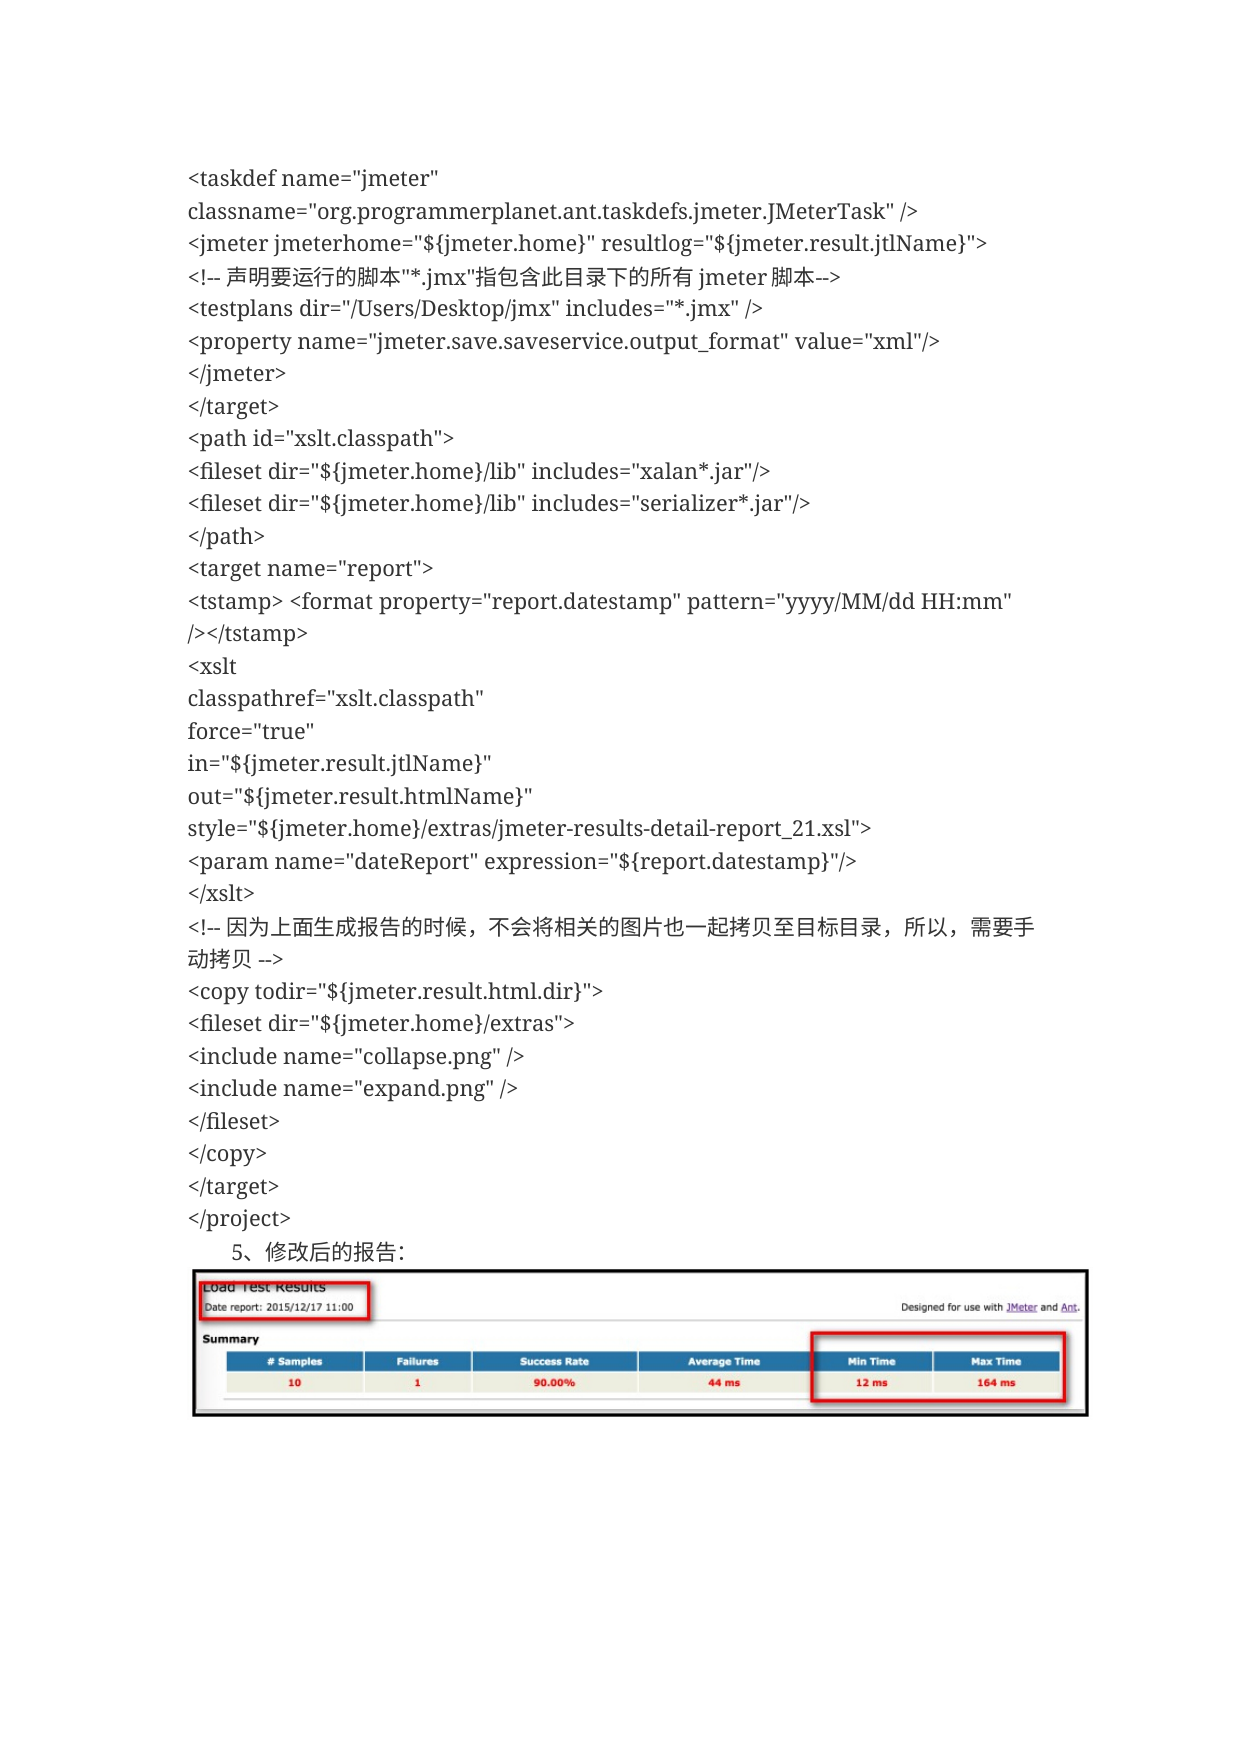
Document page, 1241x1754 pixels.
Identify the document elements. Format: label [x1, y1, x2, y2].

picture [187, 1267, 1093, 1420]
text [187, 162, 1053, 1267]
